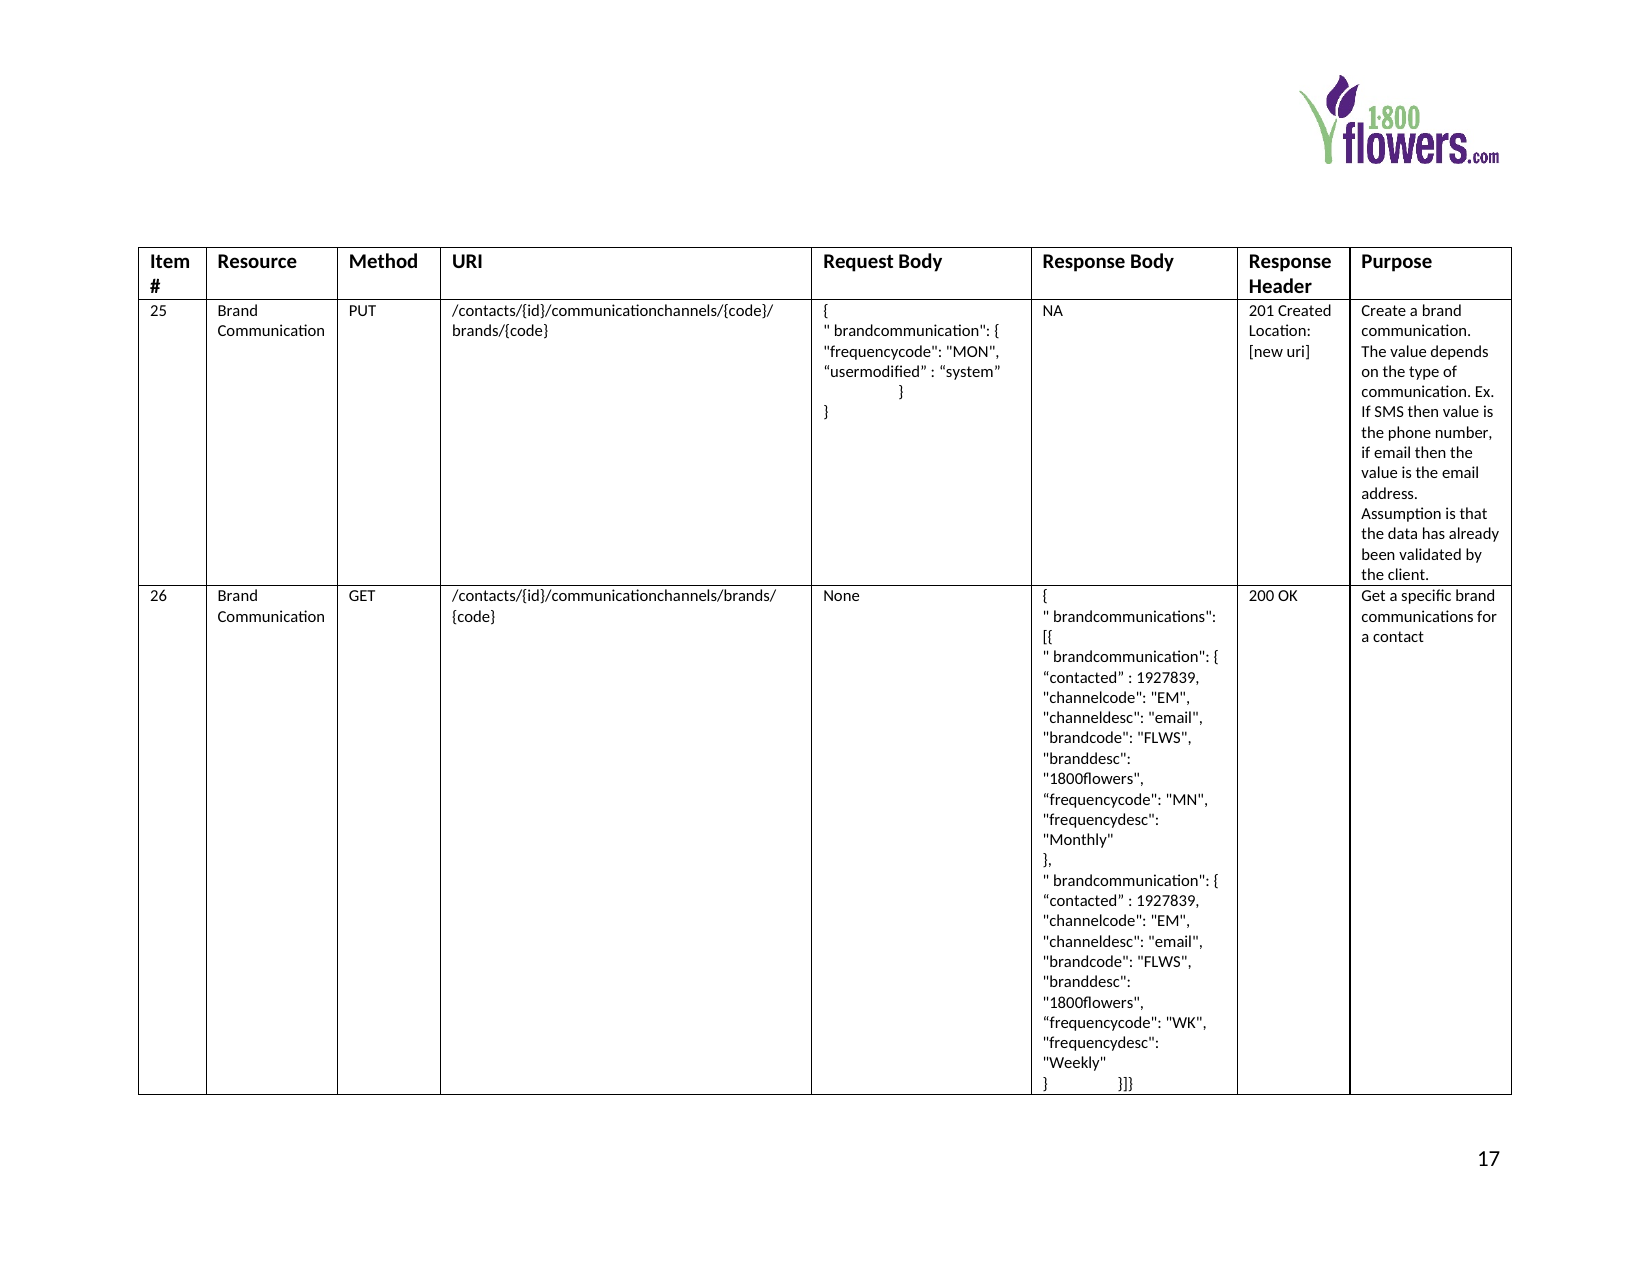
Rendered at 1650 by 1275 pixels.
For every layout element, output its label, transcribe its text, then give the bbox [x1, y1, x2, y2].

table_cell Brand Communication [207, 586, 337, 1093]
table_header Method [338, 248, 440, 299]
table_header Purpose [1351, 248, 1511, 299]
table_cell 26 [139, 586, 206, 1093]
table_cell NA [1032, 300, 1237, 584]
table_header Item # [139, 248, 206, 299]
table_cell /contacts/{id}/communicationchannels/brands/{code} [441, 586, 811, 1093]
table_cell Get a specific brand communications for a contact [1351, 586, 1511, 1093]
table_cell PUT [338, 300, 440, 584]
table_cell 201 Created Location: [new uri] [1238, 300, 1349, 584]
table_header Resource [207, 248, 337, 299]
table_header Response Body [1032, 248, 1237, 299]
table_cell /contacts/{id}/communicationchannels/{code}/brands/{code} [441, 300, 811, 584]
table_header Request Body [812, 248, 1031, 299]
table_header URI [441, 248, 811, 299]
table_cell 25 [139, 300, 206, 584]
table_cell GET [338, 586, 440, 1093]
table_header Response Header [1238, 248, 1349, 299]
table_cell { " brandcommunications": [{ " brandcommunication": { “contacted” : 1927839, "channelcode": "EM", "channeldesc": "email", "brandcode": "FLWS", "branddesc": "1800flowers", “frequencycode": "MN", "frequencydesc": "Monthly" }, " brandcommunication": { “contacted” : 1927839, "channelcode": "EM", "channeldesc": "email", "brandcode": "FLWS", "branddesc": "1800flowers", “frequencycode": "WK", "frequencydesc": "Weekly" } }]} [1032, 586, 1237, 1093]
table_cell Create a brand communication. The value depends on the type of communication. Ex. If SMS then value is the phone number, if email then the value is the email address. Assumption is that the data has already been validated by the client. [1351, 300, 1511, 584]
table_cell Brand Communication [207, 300, 337, 584]
table_cell None [812, 586, 1031, 1093]
table_cell 200 OK [1238, 586, 1349, 1093]
picture [1299, 75, 1500, 164]
table_cell { " brandcommunication": { "frequencycode": "MON", “usermodified” : “system” } } [812, 300, 1031, 584]
